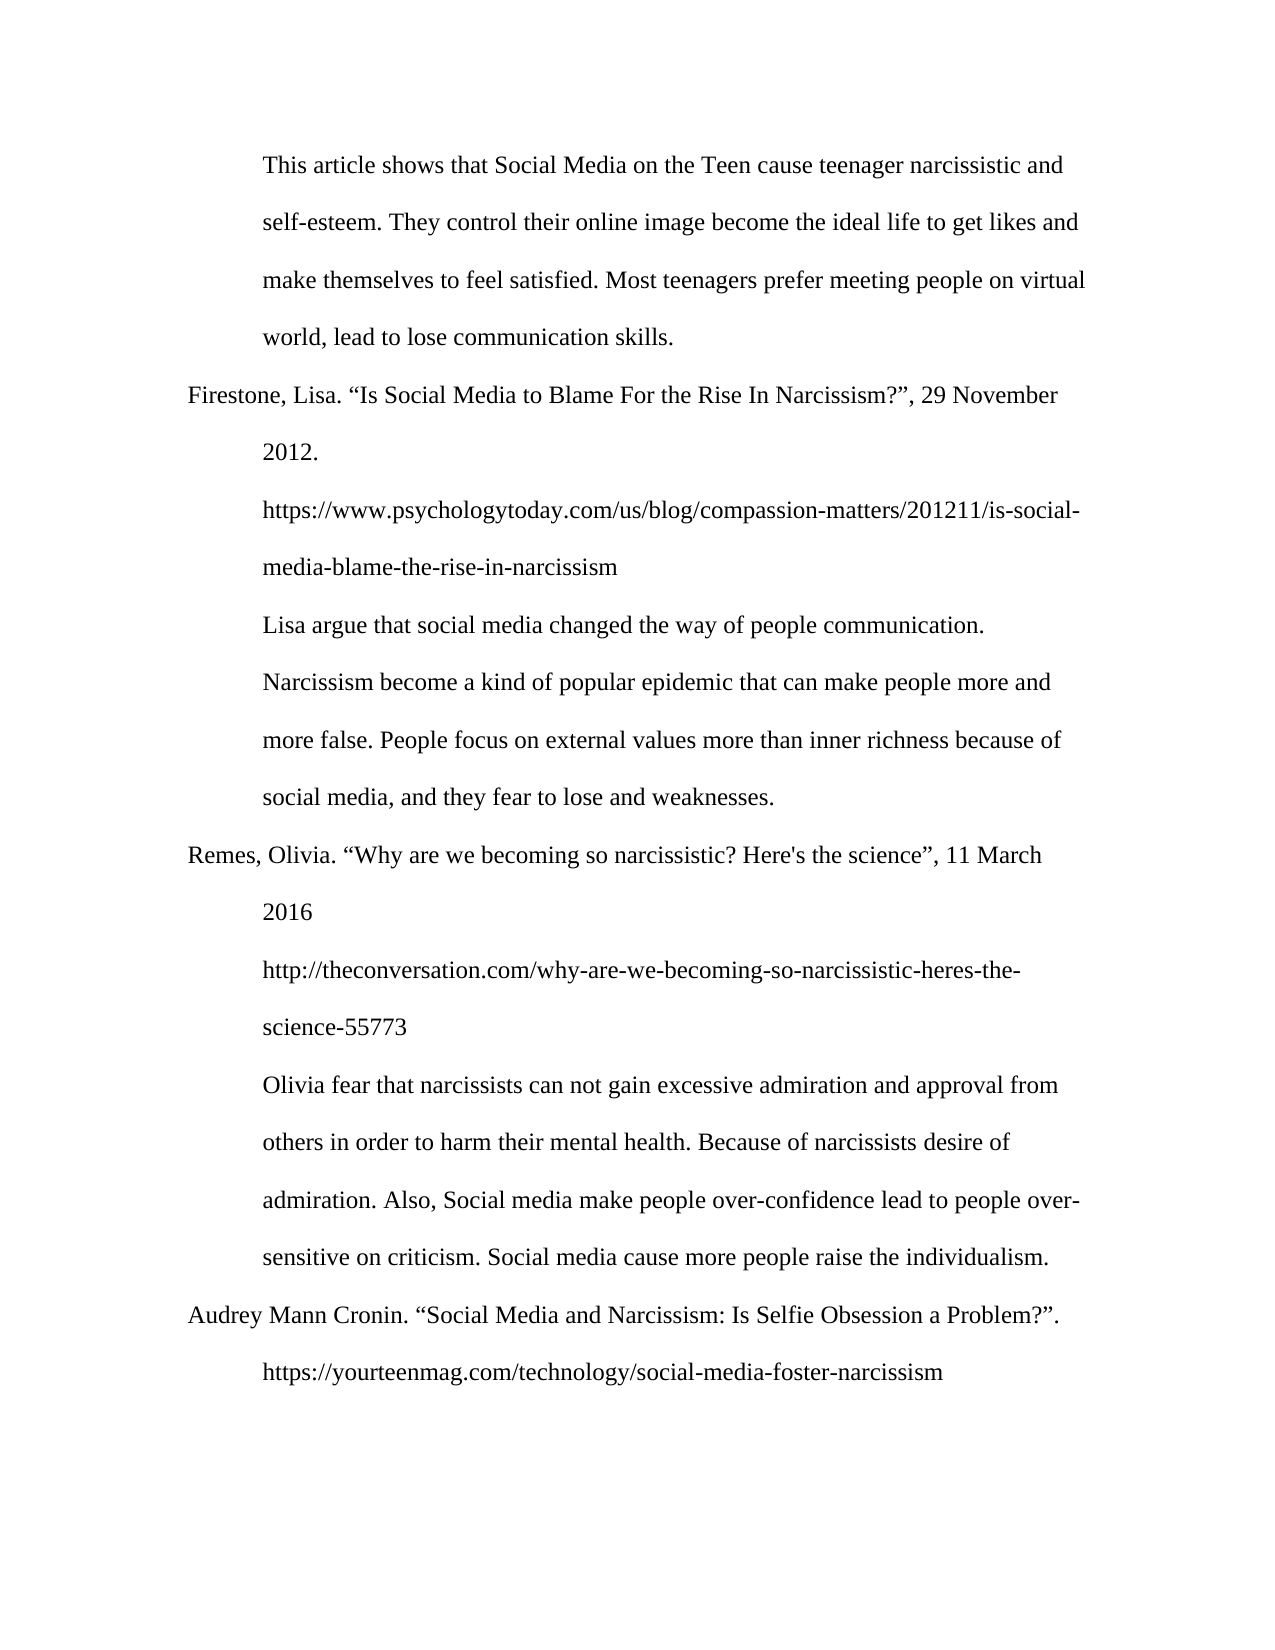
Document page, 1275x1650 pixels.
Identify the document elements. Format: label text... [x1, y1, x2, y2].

text http://theconversation.com/why-are-we-becoming-so-narcissistic-heres-the-science-55773 [262, 955, 1087, 1041]
text 2016 [262, 897, 1087, 926]
text Remes, Olivia. “Why are we becoming so narcissistic? Here's the science”, 11 March [187, 840, 1087, 869]
text Firestone, Lisa. “Is Social Media to Blame For the Rise In Narcissism?”, 29 November [187, 380, 1087, 409]
text https://www.psychologytoday.com/us/blog/compassion-matters/201211/is-social-media-blame-the-rise-in-narcissism [262, 495, 1087, 581]
text 2012. [262, 437, 1087, 466]
text https://yourteenmag.com/technology/social-media-foster-narcissism [262, 1357, 1087, 1386]
text Audrey Mann Cronin. “Social Media and Narcissism: Is Selfie Obsession a Problem?”. [187, 1300, 1087, 1329]
text Lisa argue that social media changed the way of people communication. Narcissism become a kind of popular epidemic that can make people more and more false. People focus on external values more than inner richness because of social media, and they fear to lose and weaknesses. [262, 610, 1087, 811]
text Olivia fear that narcissists can not gain excessive admiration and approval from others in order to harm their mental health. Because of narcissists desire of admiration. Also, Social media make people over-confidence lead to people over-sensitive on criticism. Social media cause more people raise the individualism. [262, 1070, 1087, 1271]
